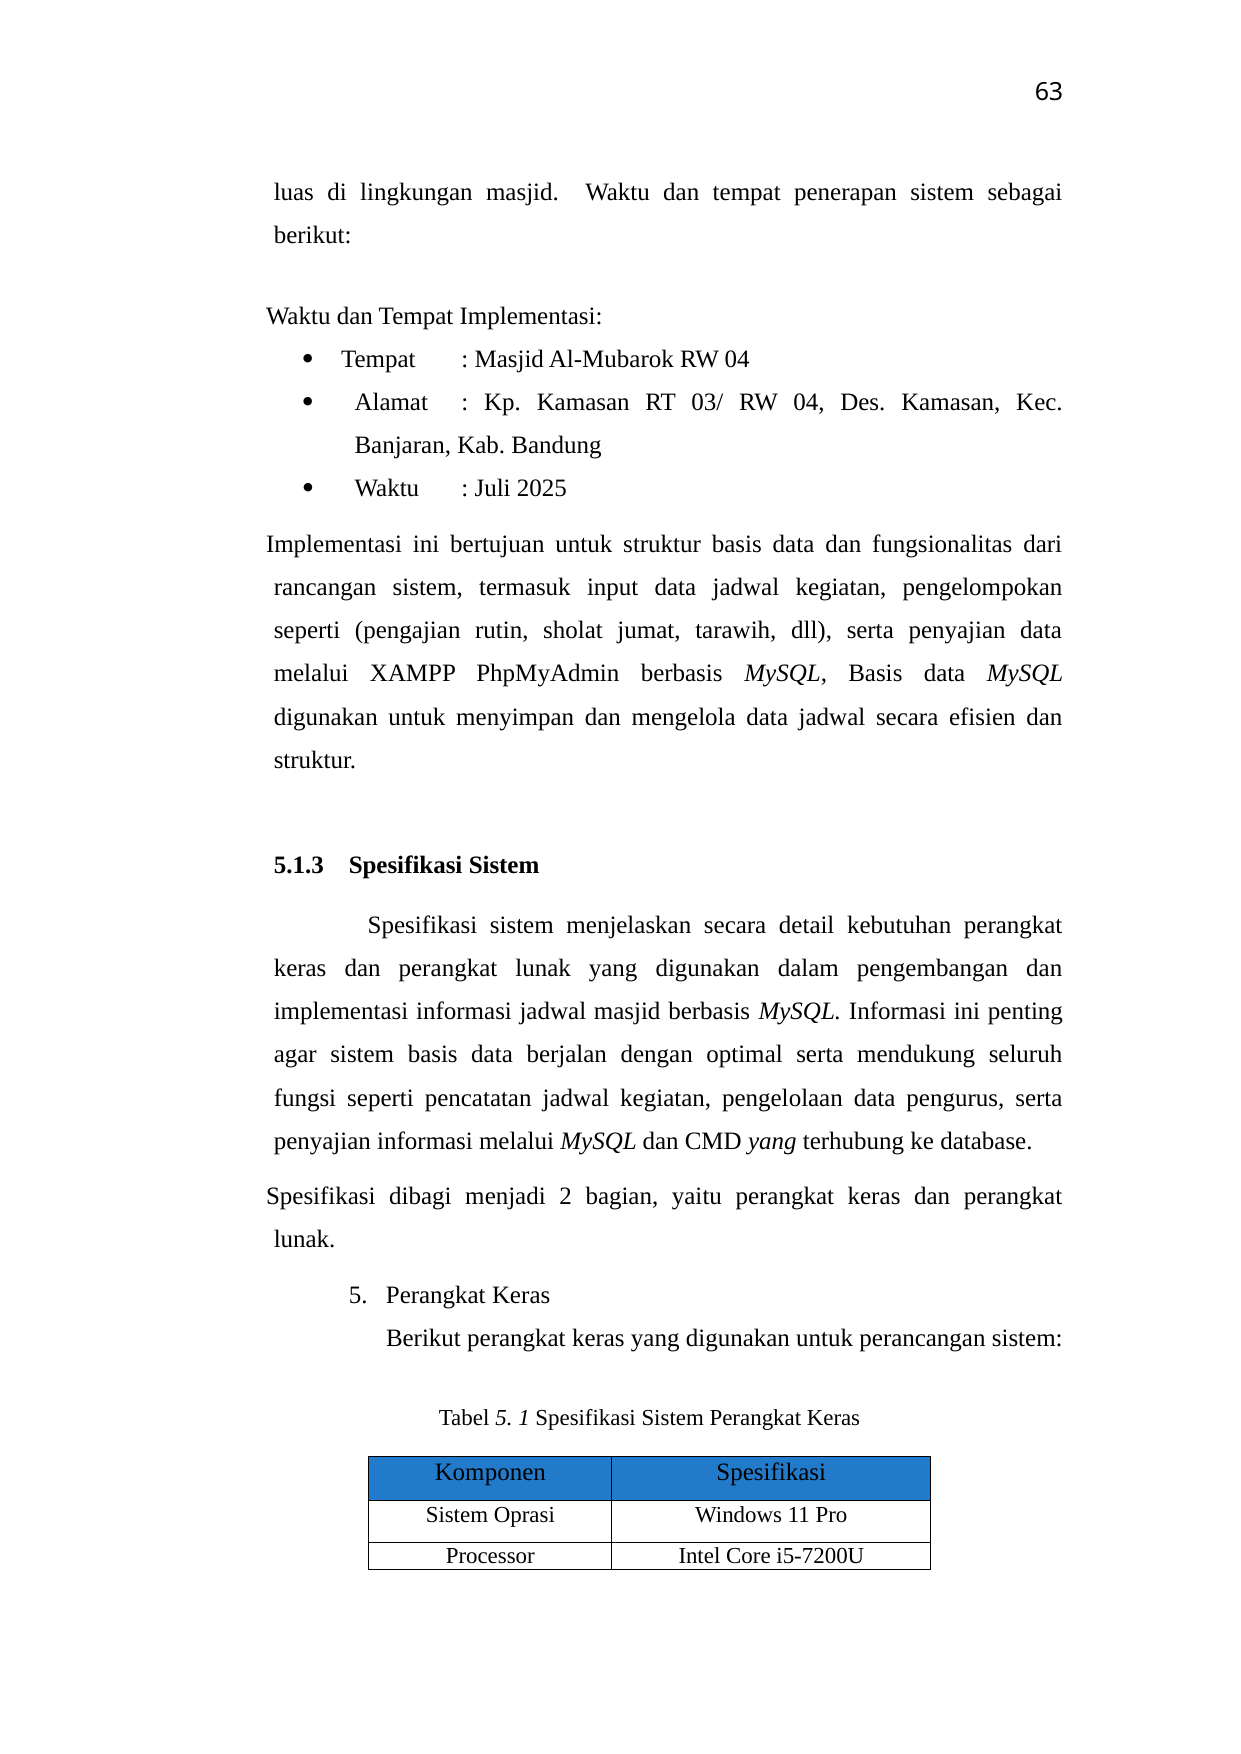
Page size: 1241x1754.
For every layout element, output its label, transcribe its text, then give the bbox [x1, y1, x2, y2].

table_cell Sistem Oprasi [369, 1501, 611, 1542]
table_cell Intel Core i5-7200U [612, 1543, 930, 1569]
text Tabel 5. 1 Spesifikasi Sistem Perangkat Keras [236, 1404, 1063, 1430]
list Alamat : Kp. Kamasan RT 03/ RW 04, Des. Kamasan, Kec. Banjaran, Kab. Bandung [303, 387, 1063, 459]
list Berikut perangkat keras yang digunakan untuk perancangan sistem: [386, 1323, 1063, 1352]
list Tempat : Masjid Al-Mubarok RW 04 [303, 344, 1063, 373]
text Spesifikasi dibagi menjadi 2 bagian, yaitu perangkat keras dan perangkat lunak. [266, 1181, 1063, 1253]
list Perangkat Keras [348, 1280, 1063, 1309]
table_header Komponen [369, 1457, 611, 1500]
subtitle Spesifikasi Sistem [273, 850, 1063, 879]
text Implementasi ini bertujuan untuk struktur basis data dan fungsionalitas dari rancangan sistem, termasuk input data jadwal kegiatan, pengelompokan seperti (pengajian rutin, sholat jumat, tarawih, dll), serta penyajian data melalui XAMPP PhpMyAdmin berbasis MySQL, Basis data MySQL digunakan untuk menyimpan dan mengelola data jadwal secara efisien dan struktur. [266, 529, 1063, 773]
text Waktu dan Tempat Implementasi: [266, 301, 1063, 330]
text Spesifikasi sistem menjelaskan secara detail kebutuhan perangkat keras dan perangkat lunak yang digunakan dalam pengembangan dan implementasi informasi jadwal masjid berbasis MySQL. Informasi ini penting agar sistem basis data berjalan dengan optimal serta mendukung seluruh fungsi seperti pencatatan jadwal kegiatan, pengelolaan data pengurus, serta penyajian informasi melalui MySQL dan CMD yang terhubung ke database. [273, 910, 1063, 1154]
list Waktu : Juli 2025 [303, 473, 1063, 502]
table_cell Windows 11 Pro [612, 1501, 930, 1542]
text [273, 177, 1063, 249]
table_header Spesifikasi [612, 1457, 930, 1500]
table_cell Processor [369, 1543, 611, 1569]
